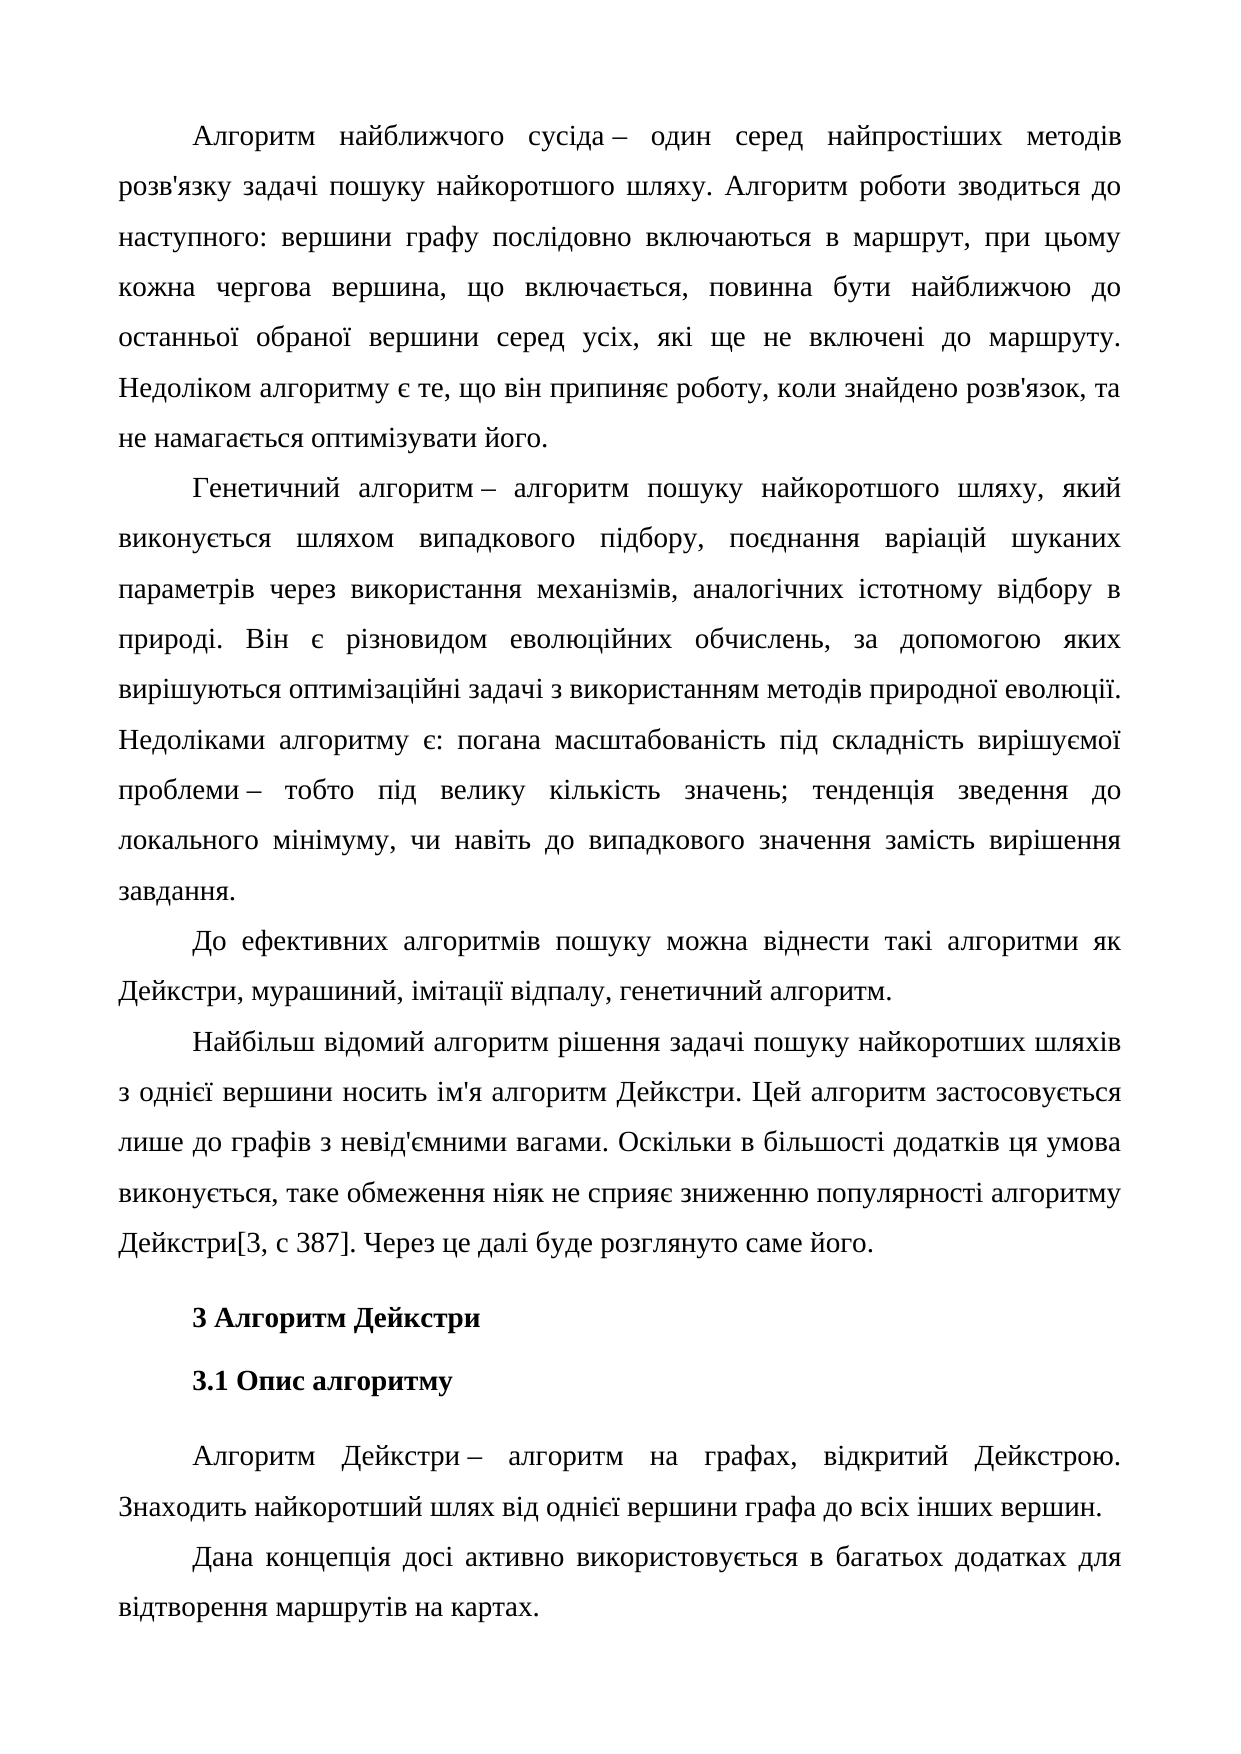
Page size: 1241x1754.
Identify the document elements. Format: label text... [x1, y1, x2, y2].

subtitle Опис алгоритму [118, 1363, 1122, 1397]
text Найбільш відомий алгоритм рішення задачі пошуку найкоротших шляхів з однієї вершини носить ім'я алгоритм Дейкстри. Цей алгоритм застосовується лише до графів з невід'ємними вагами. Оскільки в більшості додатків ця умова виконується, таке обмеження ніяк не сприяє зниженню популярності алгоритму Дейкстри[3, с 387]. Через це далі буде розглянуто саме його. [118, 1024, 1122, 1258]
text До ефективних алгоритмів пошуку можна віднести такі алгоритми як Дейкстри, мурашиний, імітації відпалу, генетичний алгоритм. [118, 923, 1122, 1007]
text Алгоритм найближчого сусіда – один серед найпростіших методів розв'язку задачі пошуку найкоротшого шляху. Алгоритм роботи зводиться до наступного: вершини графу послідовно включаються в маршрут, при цьому кожна чергова вершина, що включається, повинна бути найближчою до останньої обраної вершини серед усіх, які ще не включені до маршруту. Недоліком алгоритму є те, що він припиняє роботу, коли знайдено розв'язок, та не намагається оптимізувати його. [118, 118, 1122, 453]
subtitle Алгоритм Дейкстри [118, 1300, 1122, 1334]
text Алгоритм Дейкстри – алгоритм на графах, відкритий Дейкстрою. Знаходить найкоротший шлях від однієї вершини графа до всіх інших вершин. [118, 1438, 1122, 1522]
text Генетичний алгоритм – алгоритм пошуку найкоротшого шляху, який виконується шляхом випадкового підбору, поєднання варіацій шуканих параметрів через використання механізмів, аналогічних істотному відбору в природі. Він є різновидом еволюційних обчислень, за допомогою яких вирішуються оптимізаційні задачі з використанням методів природної еволюції. Недоліками алгоритму є: погана масштабованість під складність вирішуємої проблеми – тобто під велику кількість значень; тенденція зведення до локального мінімуму, чи навіть до випадкового значення замість вирішення завдання. [118, 470, 1122, 906]
text Дана концепція досі активно використовується в багатьох додатках для відтворення маршрутів на картах. [118, 1539, 1122, 1623]
